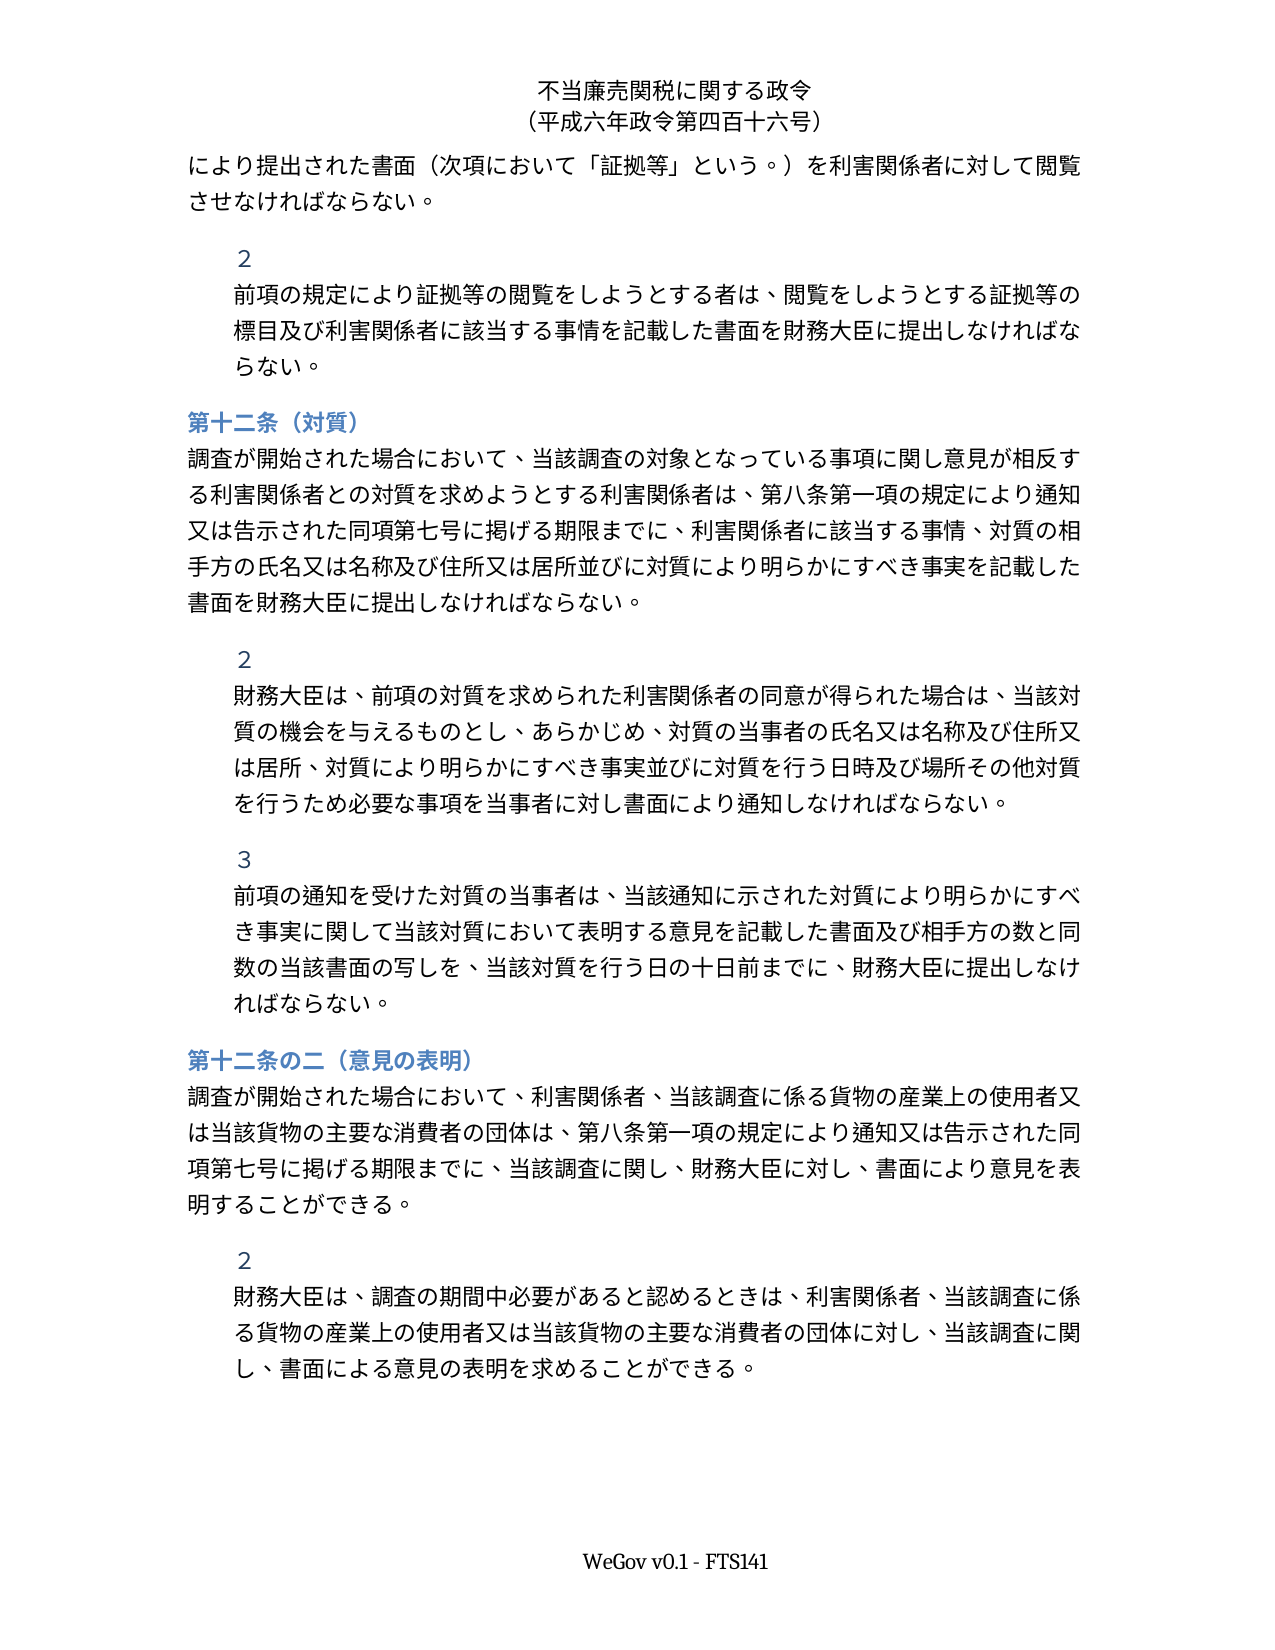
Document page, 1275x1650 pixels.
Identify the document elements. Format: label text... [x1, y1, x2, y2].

text 前項の規定により証拠等の閲覧をしようとする者は、閲覧をしようとする証拠等の標目及び利害関係者に該当する事情を記載した書面を財務大臣に提出しなければならない。 [233, 279, 1087, 382]
text 財務大臣は、調査の期間中必要があると認めるときは、利害関係者、当該調査に係る貨物の産業上の使用者又は当該貨物の主要な消費者の団体に対し、当該調査に関し、書面による意見の表明を求めることができる。 [233, 1281, 1087, 1384]
text 調査が開始された場合において、当該調査の対象となっている事項に関し意見が相反する利害関係者との対質を求めようとする利害関係者は、第八条第一項の規定により通知又は告示された同項第七号に掲げる期限までに、利害関係者に該当する事情、対質の相手方の氏名又は名称及び住所又は居所並びに対質により明らかにすべき事実を記載した書面を財務大臣に提出しなければならない。 [187, 443, 1087, 618]
subtitle 第十二条の二（意見の表明） [187, 1045, 1087, 1076]
subtitle ２ [233, 644, 1087, 675]
subtitle ２ [233, 1245, 1087, 1277]
text 前項の通知を受けた対質の当事者は、当該通知に示された対質により明らかにすべき事実に関して当該対質において表明する意見を記載した書面及び相手方の数と同数の当該書面の写しを、当該対質を行う日の十日前までに、財務大臣に提出しなければならない。 [233, 880, 1087, 1019]
text 調査が開始された場合において、利害関係者、当該調査に係る貨物の産業上の使用者又は当該貨物の主要な消費者の団体は、第八条第一項の規定により通知又は告示された同項第七号に掲げる期限までに、当該調査に関し、財務大臣に対し、書面により意見を表明することができる。 [187, 1081, 1087, 1220]
text 財務大臣は、前項の対質を求められた利害関係者の同意が得られた場合は、当該対質の機会を与えるものとし、あらかじめ、対質の当事者の氏名又は名称及び住所又は居所、対質により明らかにすべき事実並びに対質を行う日時及び場所その他対質を行うため必要な事項を当事者に対し書面により通知しなければならない。 [233, 680, 1087, 819]
subtitle 第十二条（対質） [187, 407, 1087, 438]
subtitle ３ [233, 844, 1087, 876]
subtitle ２ [233, 243, 1087, 274]
